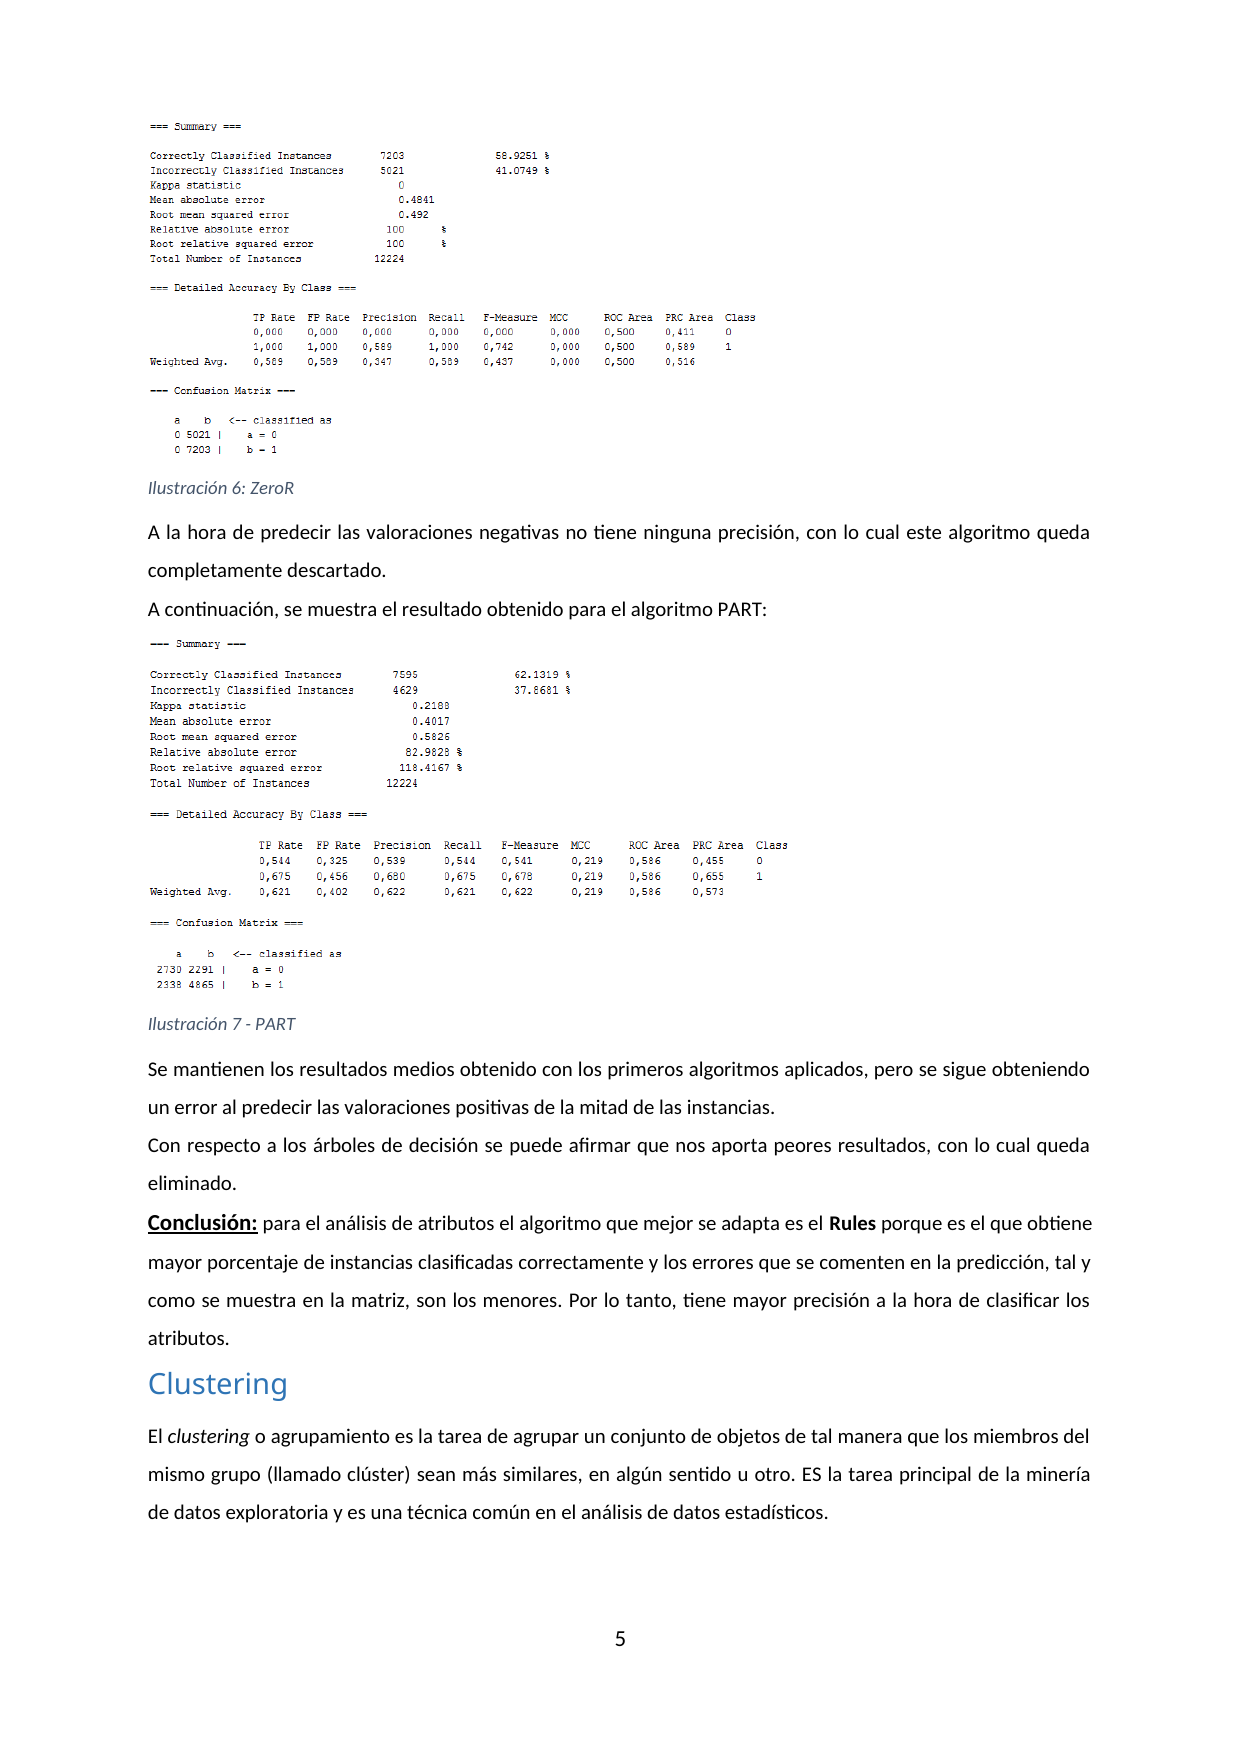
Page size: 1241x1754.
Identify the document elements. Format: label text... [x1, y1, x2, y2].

picture [147, 118, 757, 462]
text Se mantienen los resultados medios obtenido con los primeros algoritmos aplicados, pero se sigue obteniendo un error al predecir las valoraciones positivas de la mitad de las instancias. [148, 1056, 1092, 1119]
picture [147, 633, 795, 998]
text A la hora de predecir las valoraciones negativas no tiene ninguna precisión, con lo cual este algoritmo queda completamente descartado. [148, 519, 1092, 583]
text Ilustración 7 - PART [148, 1012, 1092, 1035]
text Ilustración 6: ZeroR [148, 476, 1092, 499]
text Con respecto a los árboles de decisión se puede afirmar que nos aporta peores resultados, con lo cual queda eliminado. [148, 1132, 1092, 1196]
text Conclusión: para el análisis de atributos el algoritmo que mejor se adapta es el Rules porque es el que obtiene mayor porcentaje de instancias clasificadas correctamente y los errores que se comenten en la predicción, tal y como se muestra en la matriz, son los menores. Por lo tanto, tiene mayor precisión a la hora de clasificar los atributos. [148, 1208, 1092, 1351]
text El clustering o agrupamiento es la tarea de agrupar un conjunto de objetos de tal manera que los miembros del mismo grupo (llamado clúster) sean más similares, en algún sentido u otro. ES la tarea principal de la minería de datos exploratoria y es una técnica común en el análisis de datos estadísticos. [148, 1423, 1092, 1524]
text A continuación, se muestra el resultado obtenido para el algoritmo PART: [148, 596, 1092, 621]
subtitle Clustering [148, 1363, 1092, 1403]
